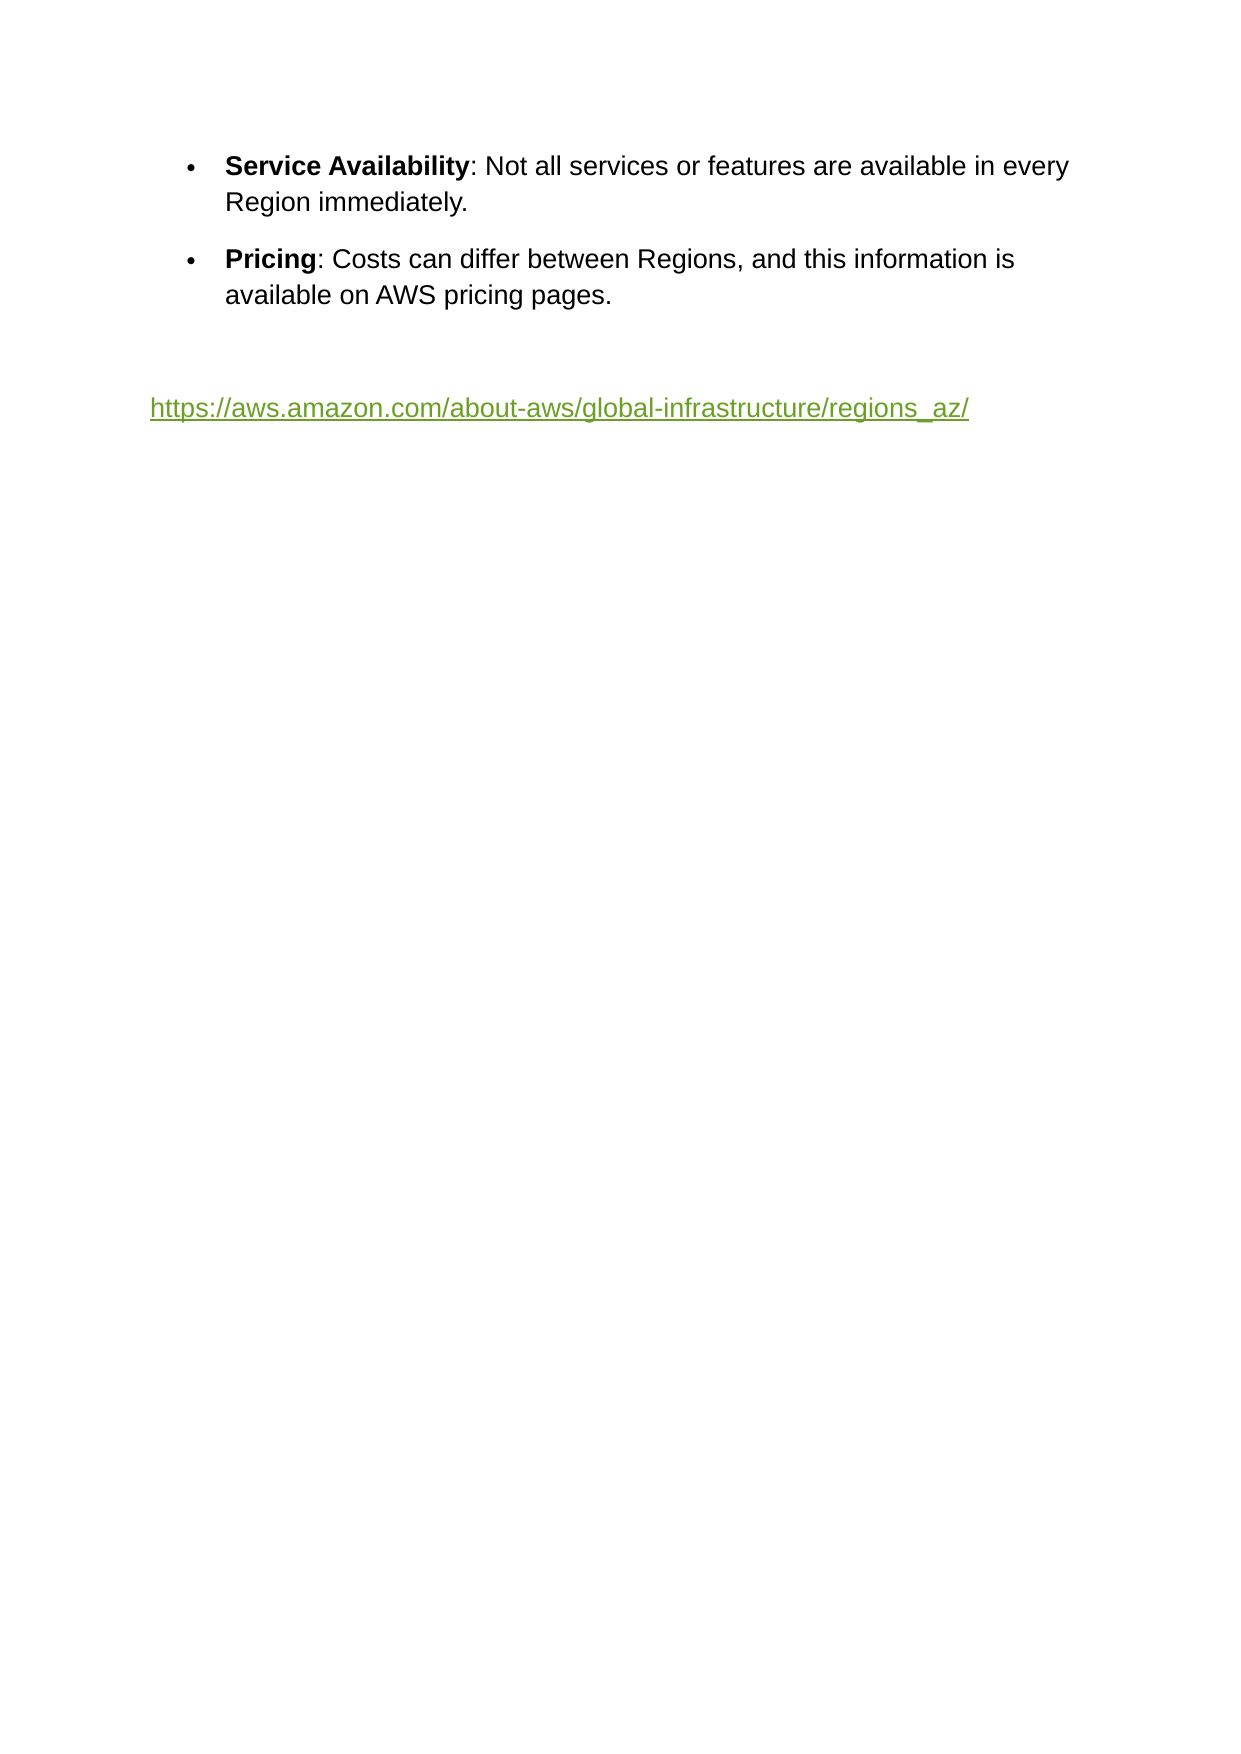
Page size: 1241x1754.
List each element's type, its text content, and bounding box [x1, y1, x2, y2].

text https://aws.amazon.com/about-aws/global-infrastructure/regions_az/ [150, 392, 1090, 423]
list Pricing: Costs can differ between Regions, and this information is available on AWS pricing pages. [187, 243, 1090, 310]
list Service Availability: Not all services or features are available in every Region immediately. [187, 150, 1090, 217]
